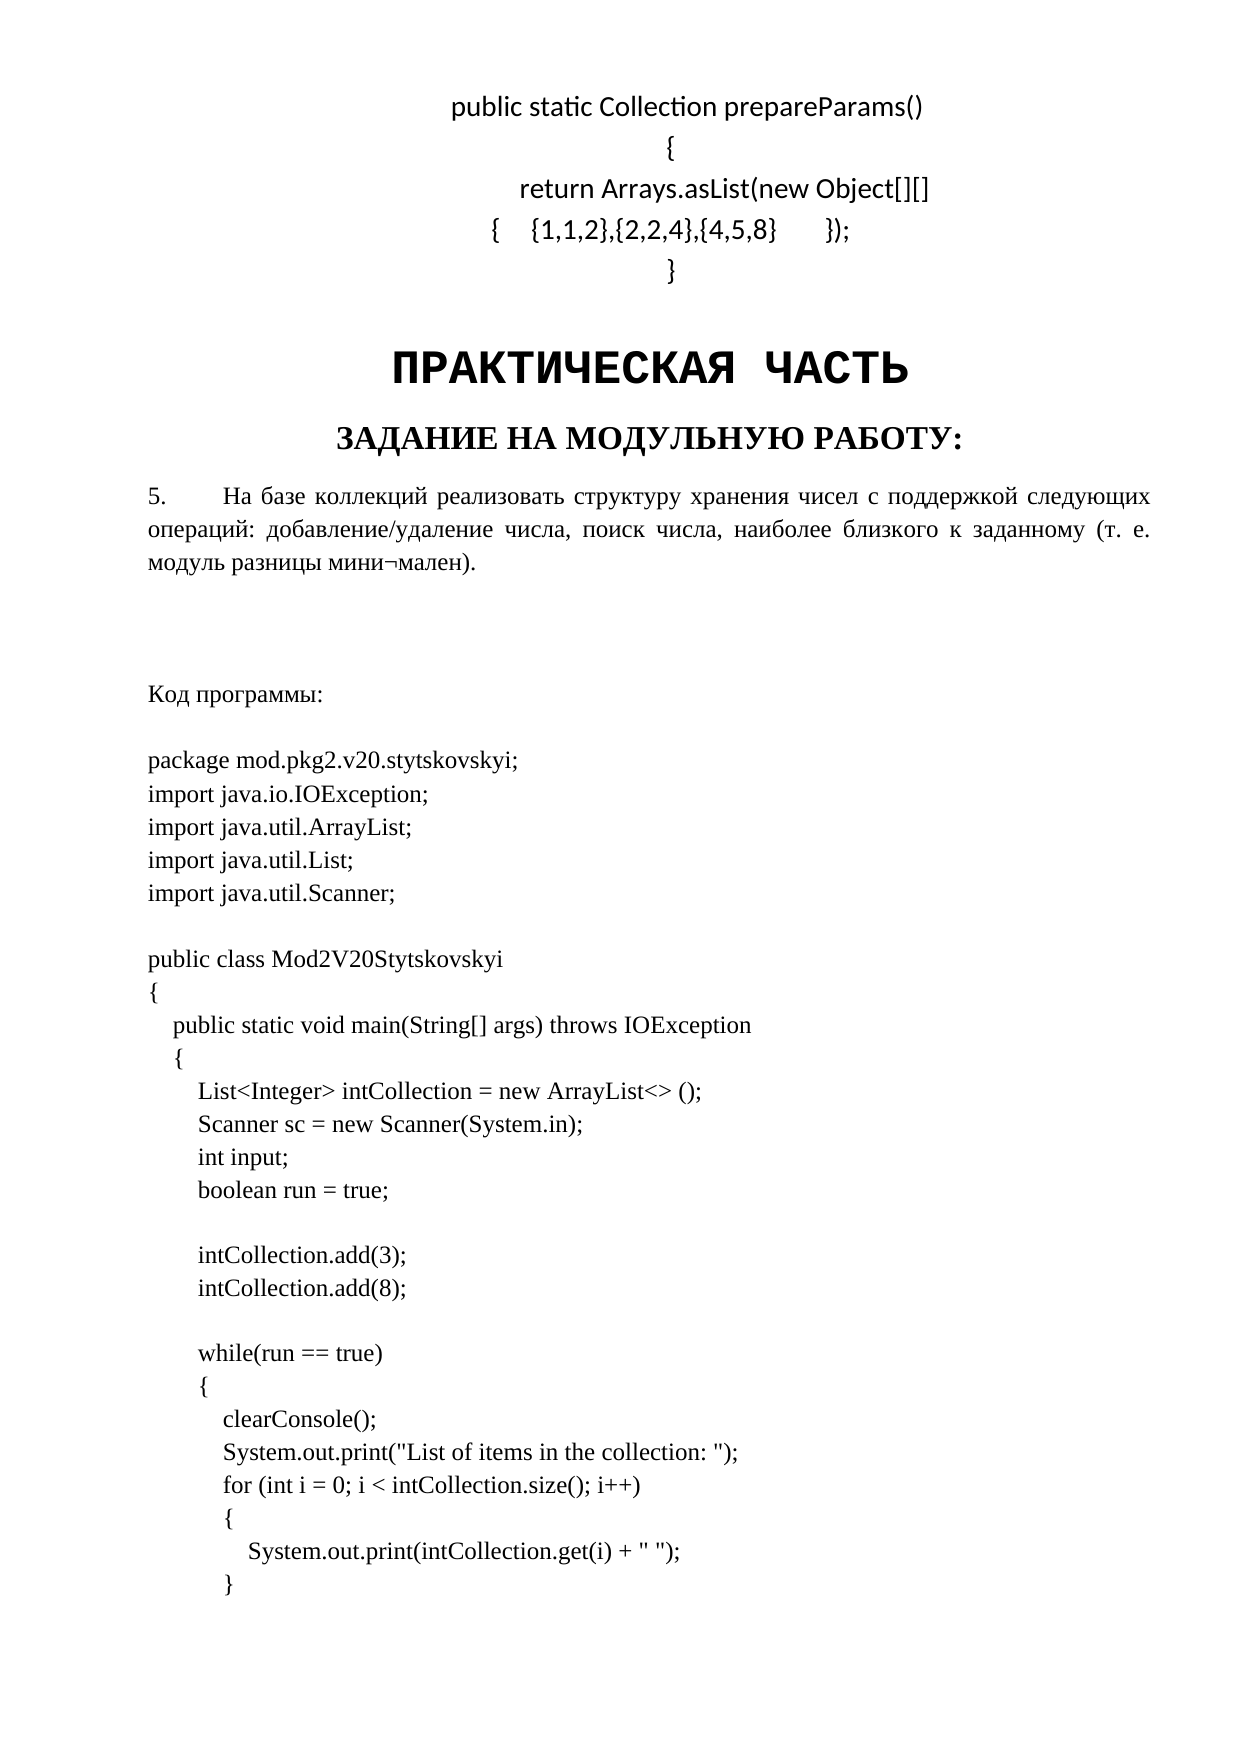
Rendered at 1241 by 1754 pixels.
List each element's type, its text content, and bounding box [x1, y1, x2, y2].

text 5. На базе коллекций реализовать структуру хранения чисел с поддержкой следующих операций: добавление/удаление числа, поиск числа, наиболее близкого к заданному (т. е. модуль разницы мини¬мален). [148, 481, 1152, 576]
text return Arrays.asList(new Object[][] [148, 170, 1152, 206]
text import java.util.Scanner; [148, 878, 1152, 906]
text import java.io.IOException; [148, 779, 1152, 807]
text while(run == true) [148, 1338, 1152, 1367]
text List<Integer> intCollection = new ArrayList<> (); [148, 1076, 1152, 1104]
text { [148, 1503, 1152, 1532]
text } [148, 252, 1152, 288]
text ЗАДАНИЕ НА МОДУЛЬНУЮ РАБОТУ: [148, 418, 1152, 456]
text { {1,1,2},{2,2,4},{4,5,8} }); [148, 211, 1152, 247]
text int input; [148, 1142, 1152, 1171]
text { [148, 1043, 1152, 1072]
text { [148, 1371, 1152, 1400]
text import java.util.List; [148, 845, 1152, 873]
text Код программы: [148, 679, 1152, 708]
text System.out.print(intCollection.get(i) + " "); [148, 1536, 1152, 1565]
text public static void main(String[] args) throws IOException [148, 1010, 1152, 1038]
text System.out.print("List of items in the collection: "); [148, 1437, 1152, 1466]
text for (int i = 0; i < intCollection.size(); i++) [148, 1470, 1152, 1499]
text Scanner sc = new Scanner(System.in); [148, 1109, 1152, 1138]
text intCollection.add(8); [148, 1273, 1152, 1302]
text } [148, 1569, 1152, 1598]
text { [148, 129, 1152, 165]
text import java.util.ArrayList; [148, 812, 1152, 840]
text public static Collection prepareParams() [148, 88, 1152, 124]
text intCollection.add(3); [148, 1240, 1152, 1269]
text clearConsole(); [148, 1404, 1152, 1433]
text { [148, 977, 1152, 1006]
text boolean run = true; [148, 1175, 1152, 1204]
text package mod.pkg2.v20.stytskovskyi; [148, 746, 1152, 774]
subtitle ПРАКТИЧЕСКАЯ ЧАСТЬ [148, 343, 1152, 397]
text public class Mod2V20Stytskovskyi [148, 944, 1152, 972]
